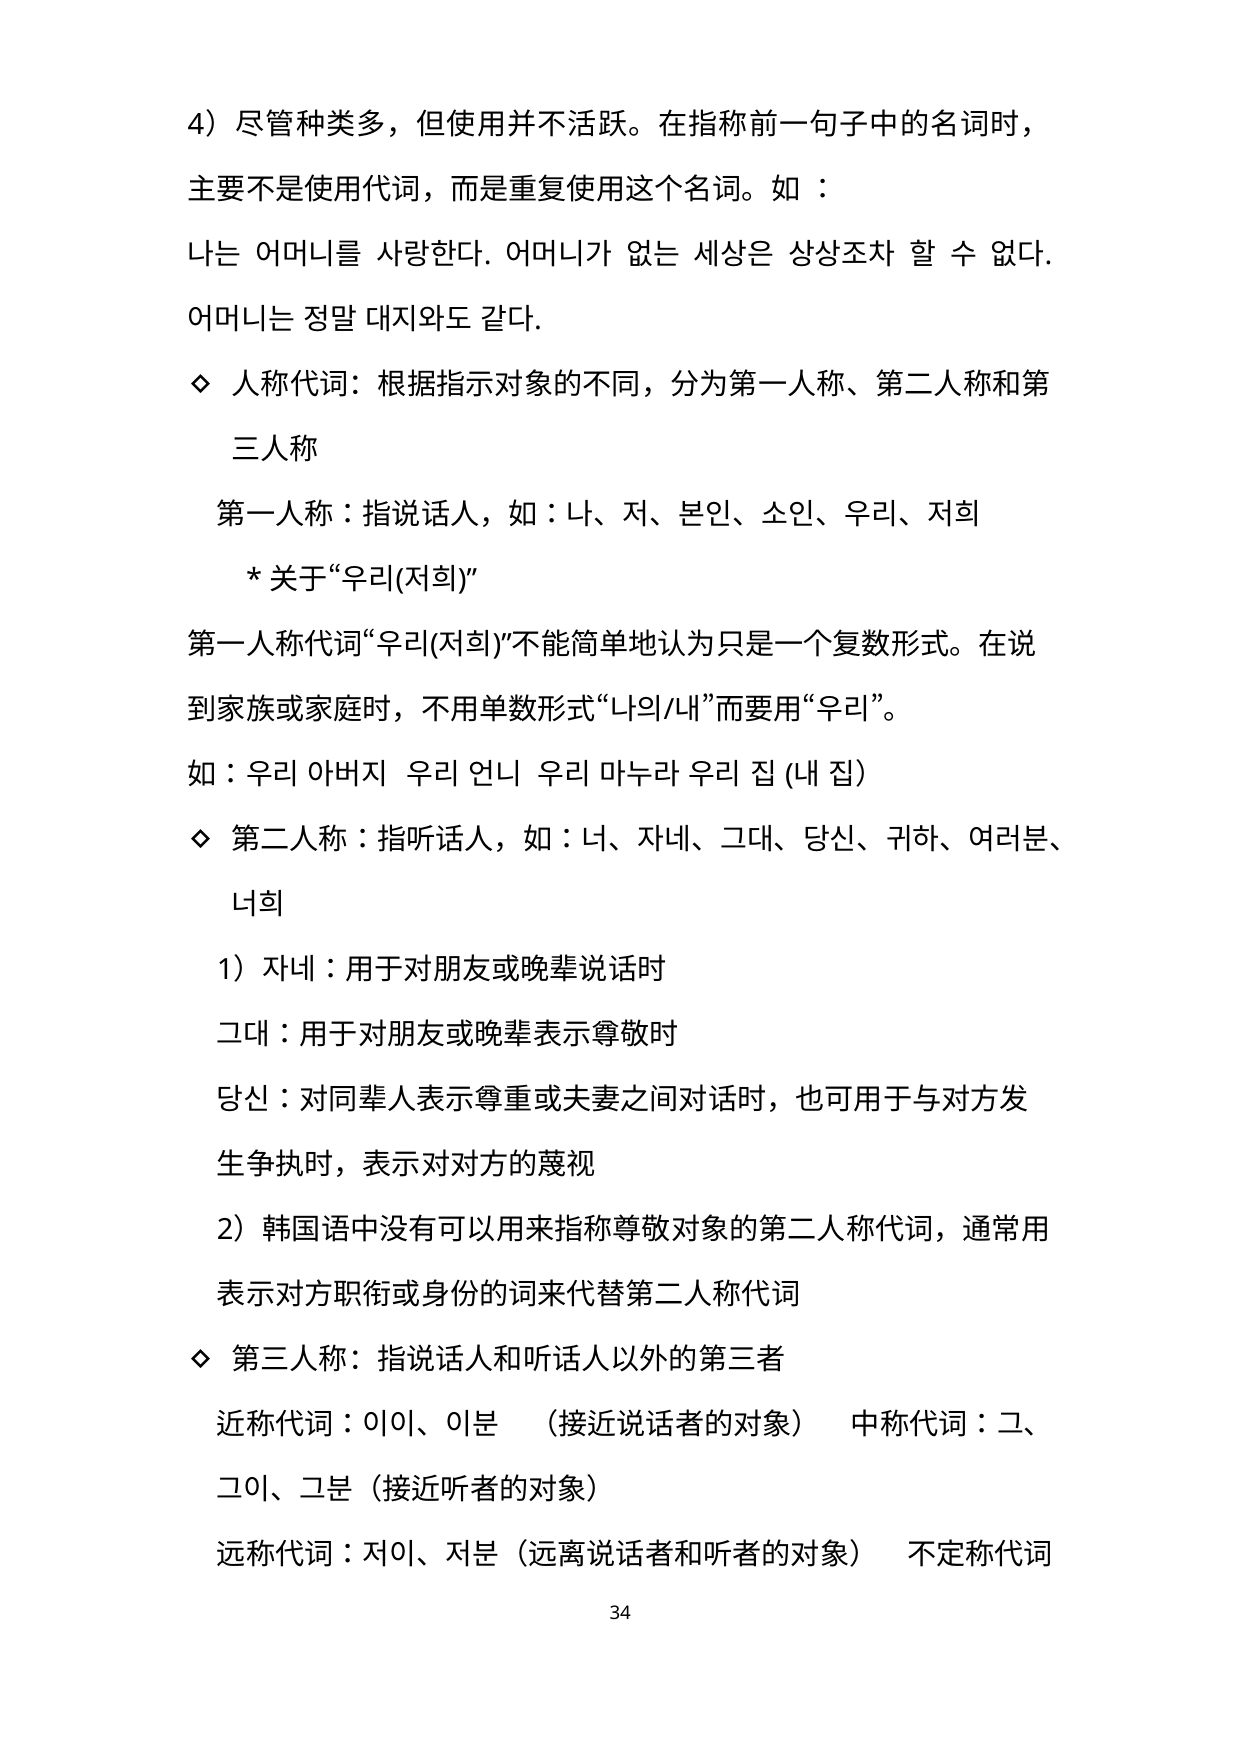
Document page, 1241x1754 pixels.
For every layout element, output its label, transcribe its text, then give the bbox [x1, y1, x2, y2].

text 1）자네：用于对朋友或晚辈说话时 [217, 934, 1053, 999]
text 그대：用于对朋友或晚辈表示尊敬时 [217, 999, 1053, 1064]
list 第三人称：指说话人和听话人以外的第三者 [187, 1324, 1053, 1389]
list 第二人称：指听话人，如：너、자네、그대、당신、귀하、여러분、너희 [187, 804, 1053, 934]
text 第一人称：指说话人，如：나、저、본인、소인、우리、저희 [217, 479, 1053, 544]
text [217, 1519, 1053, 1584]
text 2）韩国语中没有可以用来指称尊敬对象的第二人称代词，通常用表示对方职衔或身份的词来代替第二人称代词 [217, 1194, 1053, 1324]
text 第一人称代词“우리(저희)”不能简单地认为只是一个复数形式。在说到家族或家庭时，不用单数形式“나의/내”而要用“우리”。 [187, 609, 1053, 739]
text 나는 어머니를 사랑한다. 어머니가 없는 세상은 상상조차 할 수 없다. 어머니는 정말 대지와도 같다. [187, 219, 1053, 349]
list 人称代词：根据指示对象的不同，分为第一人称、第二人称和第三人称 [187, 349, 1053, 479]
text * 关于“우리(저희)” [246, 544, 1053, 609]
text 如：우리 아버지 우리 언니 우리 마누라 우리 집 (내 집） [187, 739, 1053, 804]
text 당신：对同辈人表示尊重或夫妻之间对话时，也可用于与对方发生争执时，表示对对方的蔑视 [217, 1064, 1053, 1194]
text 4）尽管种类多，但使用并不活跃。在指称前一句子中的名词时， 主要不是使用代词，而是重复使用这个名词。如 ： [187, 89, 1053, 219]
text 近称代词：이이、이분 （接近说话者的对象） 中称代词：그、그이、그분（接近听者的对象） [217, 1389, 1053, 1519]
